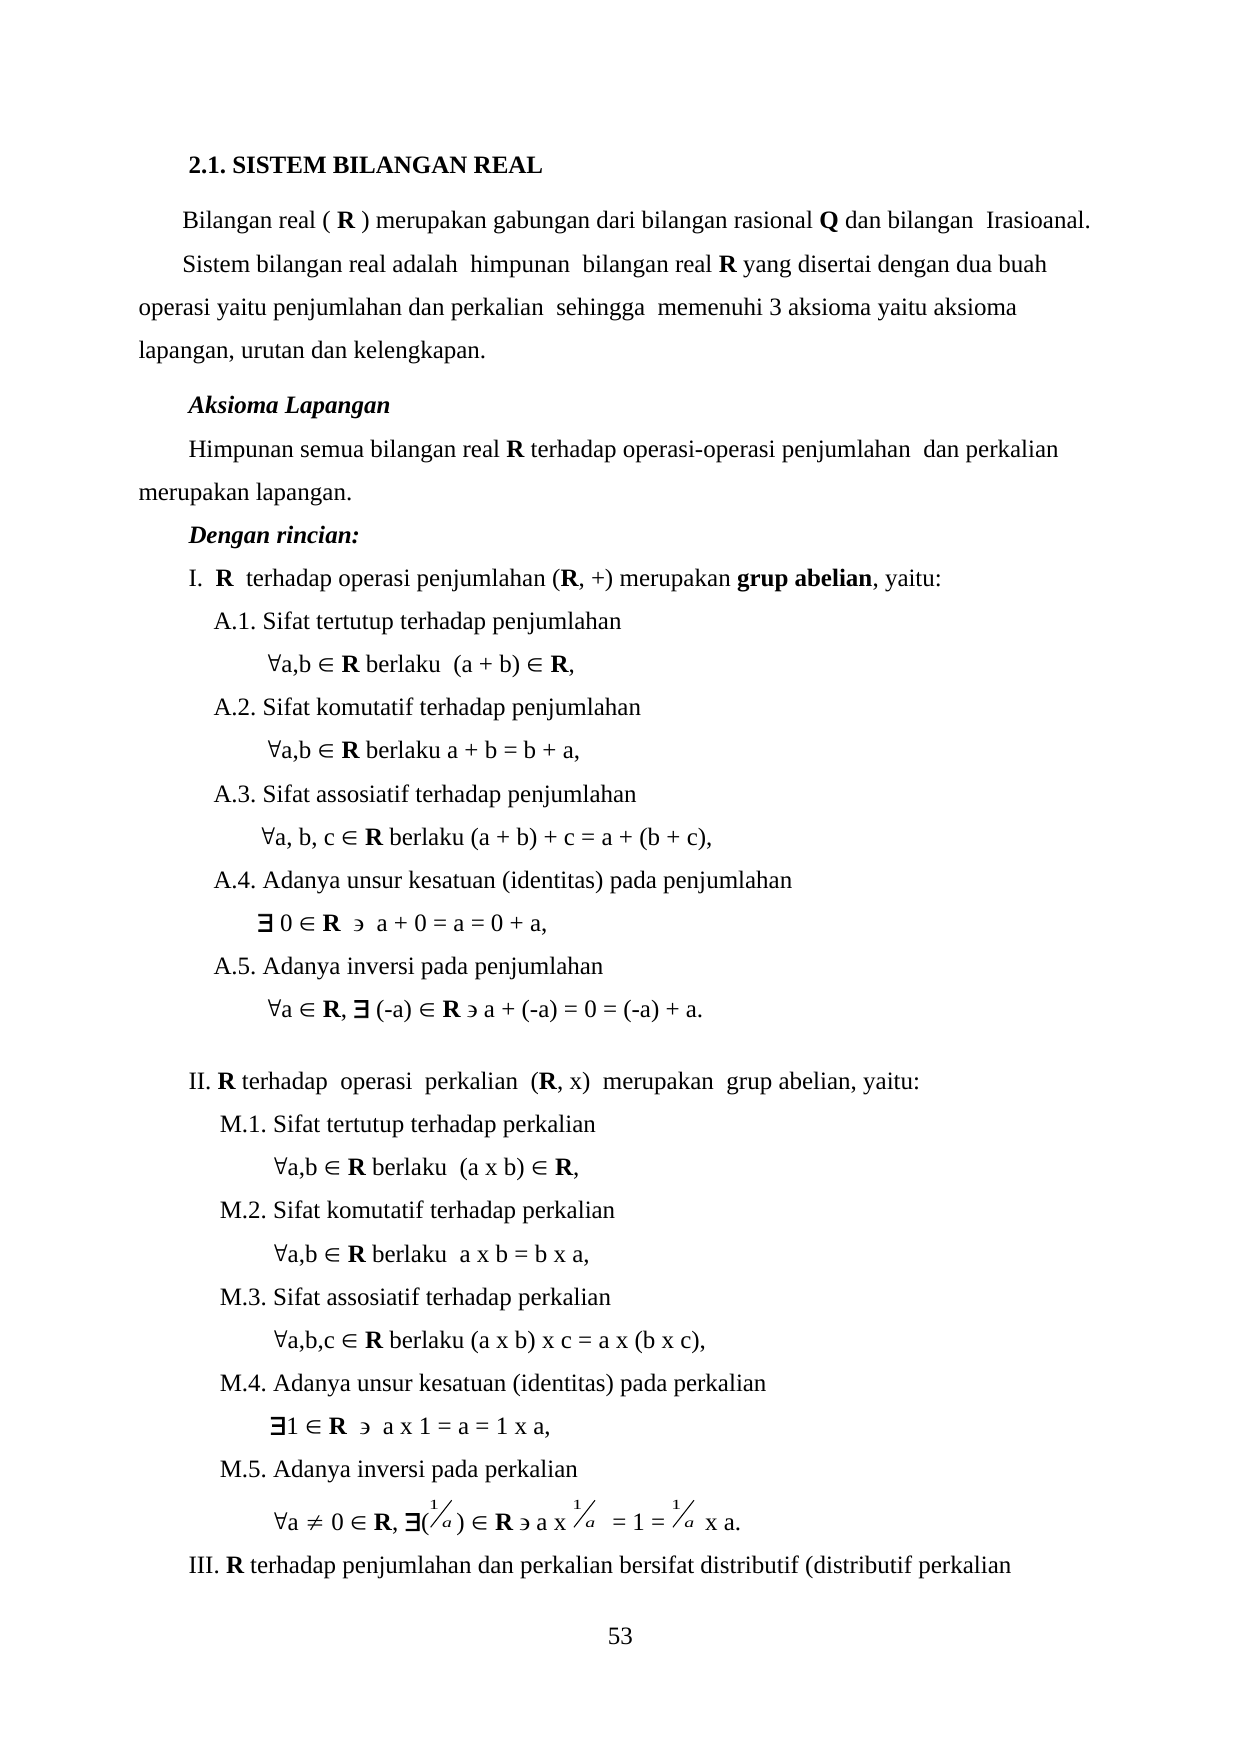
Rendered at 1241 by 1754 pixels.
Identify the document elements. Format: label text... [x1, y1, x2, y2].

text Himpunan semua bilangan real R terhadap operasi-operasi penjumlahan dan perkalian merupakan lapangan. [138, 434, 1102, 506]
text a,b R berlaku a x b = b x a, [138, 1239, 1102, 1267]
text a 0 R, () R a x = 1 = x a. [138, 1497, 1102, 1536]
text III. R terhadap penjumlahan dan perkalian bersifat distributif (distributif perkalian [138, 1551, 1102, 1579]
text M.5. Adanya inversi pada perkalian [138, 1454, 1102, 1483]
text 2.1. SISTEM BILANGAN REAL [138, 150, 1102, 179]
text Dengan rincian: [138, 520, 1102, 549]
text 1 R a x 1 = a = 1 x a, [138, 1411, 1102, 1440]
text A.5. Adanya inversi pada penjumlahan [138, 951, 1102, 980]
text M.4. Adanya unsur kesatuan (identitas) pada perkalian [138, 1368, 1102, 1397]
text a,b,c R berlaku (a x b) x c = a x (b x c), [138, 1325, 1102, 1354]
text Sistem bilangan real adalah himpunan bilangan real R yang disertai dengan dua buah operasi yaitu penjumlahan dan perkalian sehingga memenuhi 3 aksioma yaitu aksioma lapangan, urutan dan kelengkapan. [138, 249, 1102, 364]
text A.2. Sifat komutatif terhadap penjumlahan [138, 692, 1102, 721]
text 0 R a + 0 = a = 0 + a, [138, 908, 1102, 937]
text a,b R berlaku (a x b) R, [138, 1152, 1102, 1181]
text a,b R berlaku (a + b) R, [138, 649, 1102, 678]
text I. R terhadap operasi penjumlahan (R, +) merupakan grup abelian, yaitu: [138, 563, 1102, 592]
text M.3. Sifat assosiatif terhadap perkalian [138, 1282, 1102, 1311]
text M.2. Sifat komutatif terhadap perkalian [138, 1196, 1102, 1224]
text A.4. Adanya unsur kesatuan (identitas) pada penjumlahan [138, 865, 1102, 894]
text a R, (-a) R a + (-a) = 0 = (-a) + a. [138, 994, 1102, 1023]
text Aksioma Lapangan [138, 391, 1102, 419]
text a,b R berlaku a + b = b + a, [138, 736, 1102, 764]
text Bilangan real ( R ) merupakan gabungan dari bilangan rasional Q dan bilangan Irasioanal. [138, 206, 1102, 234]
text A.3. Sifat assosiatif terhadap penjumlahan [138, 779, 1102, 807]
text M.1. Sifat tertutup terhadap perkalian [138, 1109, 1102, 1138]
text a, b, c R berlaku (a + b) + c = a + (b + c), [138, 822, 1102, 851]
text A.1. Sifat tertutup terhadap penjumlahan [138, 606, 1102, 635]
text II. R terhadap operasi perkalian (R, x) merupakan grup abelian, yaitu: [138, 1066, 1102, 1095]
